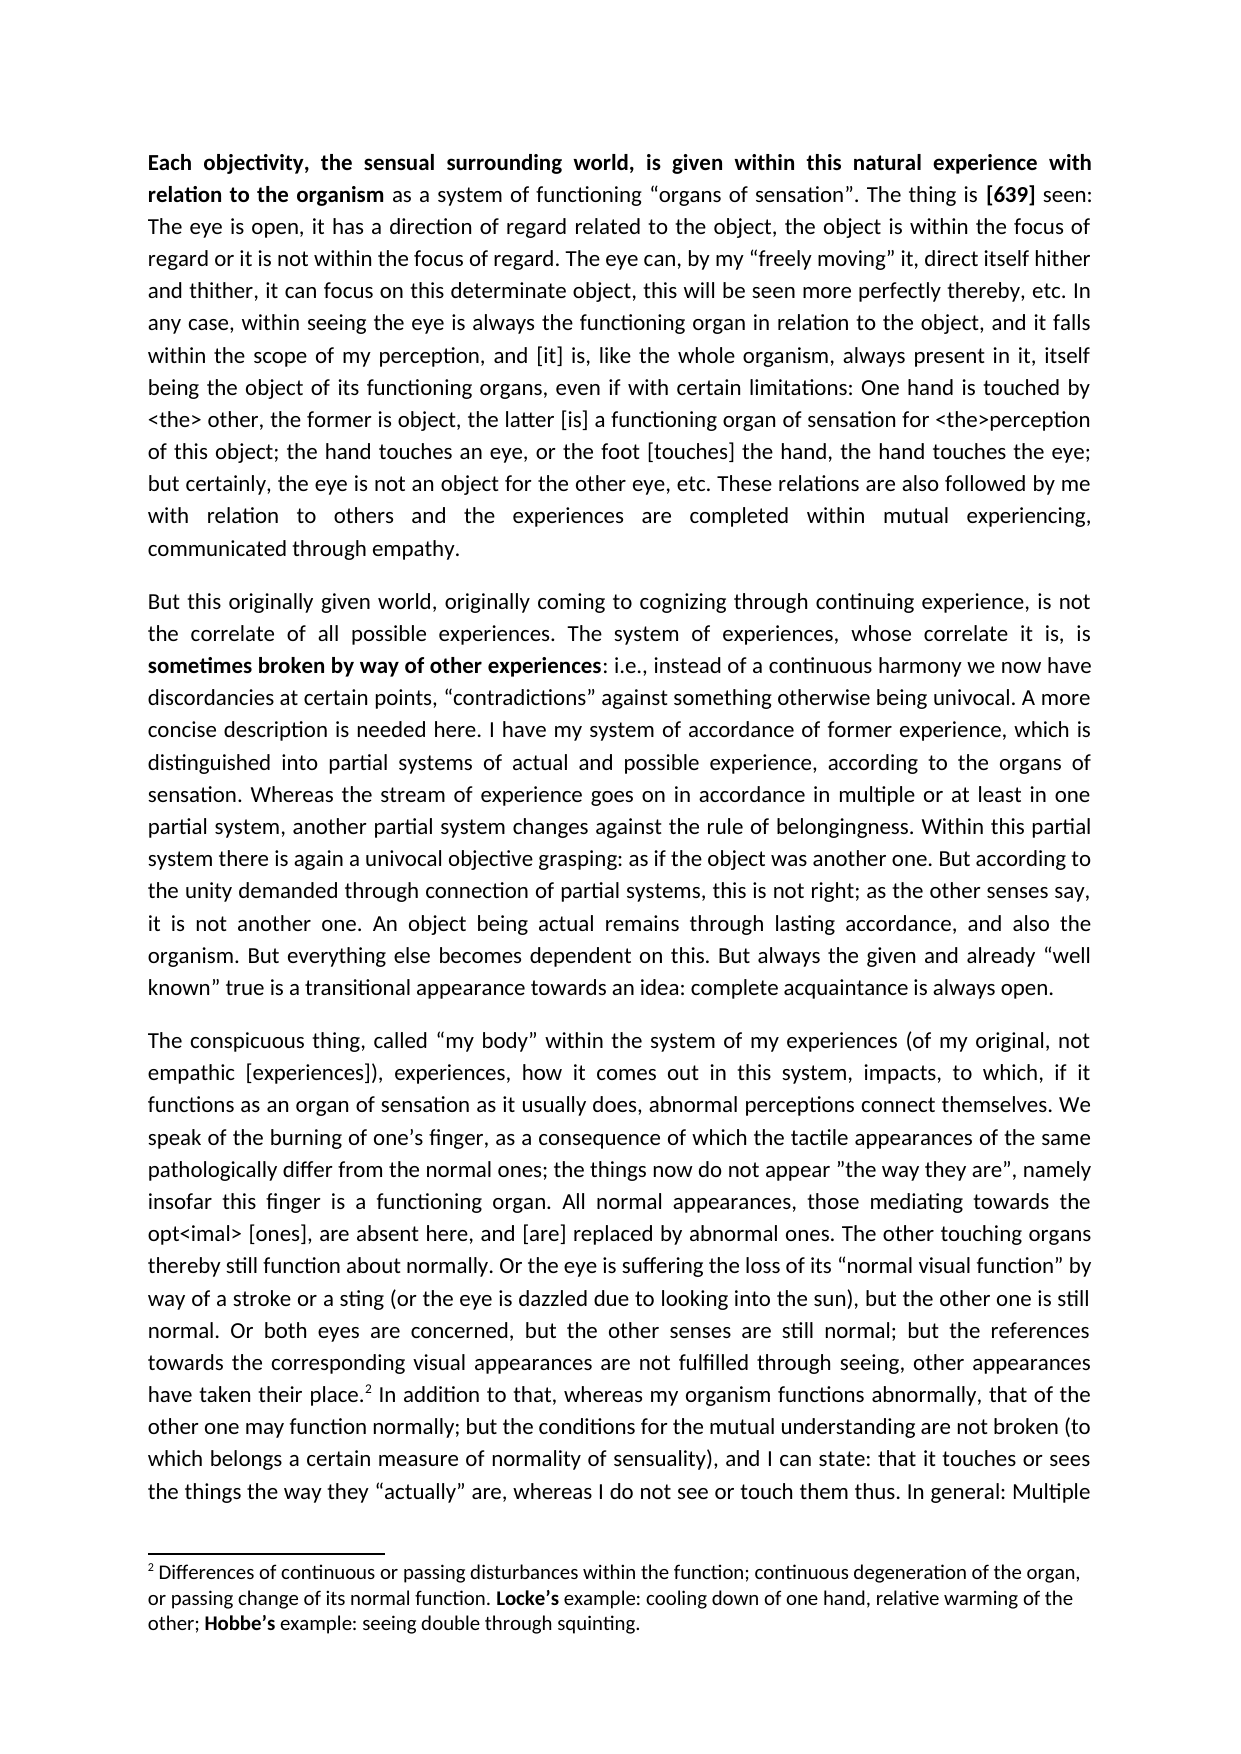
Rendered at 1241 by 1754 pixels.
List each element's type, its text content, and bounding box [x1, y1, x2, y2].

text Each objectivity, the sensual surrounding world, is given within this natural experience with relation to the organism as a system of functioning “organs of sensation”. The thing is [639] seen: The eye is open, it has a direction of regard related to the object, the object is within the focus of regard or it is not within the focus of regard. The eye can, by my “freely moving” it, direct itself hither and thither, it can focus on this determinate object, this will be seen more perfectly thereby, etc. In any case, within seeing the eye is always the functioning organ in relation to the object, and it falls within the scope of my perception, and [it] is, like the whole organism, always present in it, itself being the object of its functioning organs, even if with certain limitations: One hand is touched by <the> other, the former is object, the latter [is] a functioning organ of sensation for <the>perception of this object; the hand touches an eye, or the foot [touches] the hand, the hand touches the eye; but certainly, the eye is not an object for the other eye, etc. These relations are also followed by me with relation to others and the experiences are completed within mutual experiencing, communicated through empathy. [148, 148, 1093, 562]
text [148, 1026, 1093, 1505]
text But this originally given world, originally coming to cognizing through continuing experience, is not the correlate of all possible experiences. The system of experiences, whose correlate it is, is sometimes broken by way of other experiences: i.e., instead of a continuous harmony we now have discordancies at certain points, “contradictions” against something otherwise being univocal. A more concise description is needed here. I have my system of accordance of former experience, which is distinguished into partial systems of actual and possible experience, according to the organs of sensation. Whereas the stream of experience goes on in accordance in multiple or at least in one partial system, another partial system changes against the rule of belongingness. Within this partial system there is again a univocal objective grasping: as if the object was another one. But according to the unity demanded through connection of partial systems, this is not right; as the other senses say, it is not another one. An object being actual remains through lasting accordance, and also the organism. But everything else becomes dependent on this. But always the given and already “well known” true is a transitional appearance towards an idea: complete acquaintance is always open. [148, 587, 1093, 1001]
